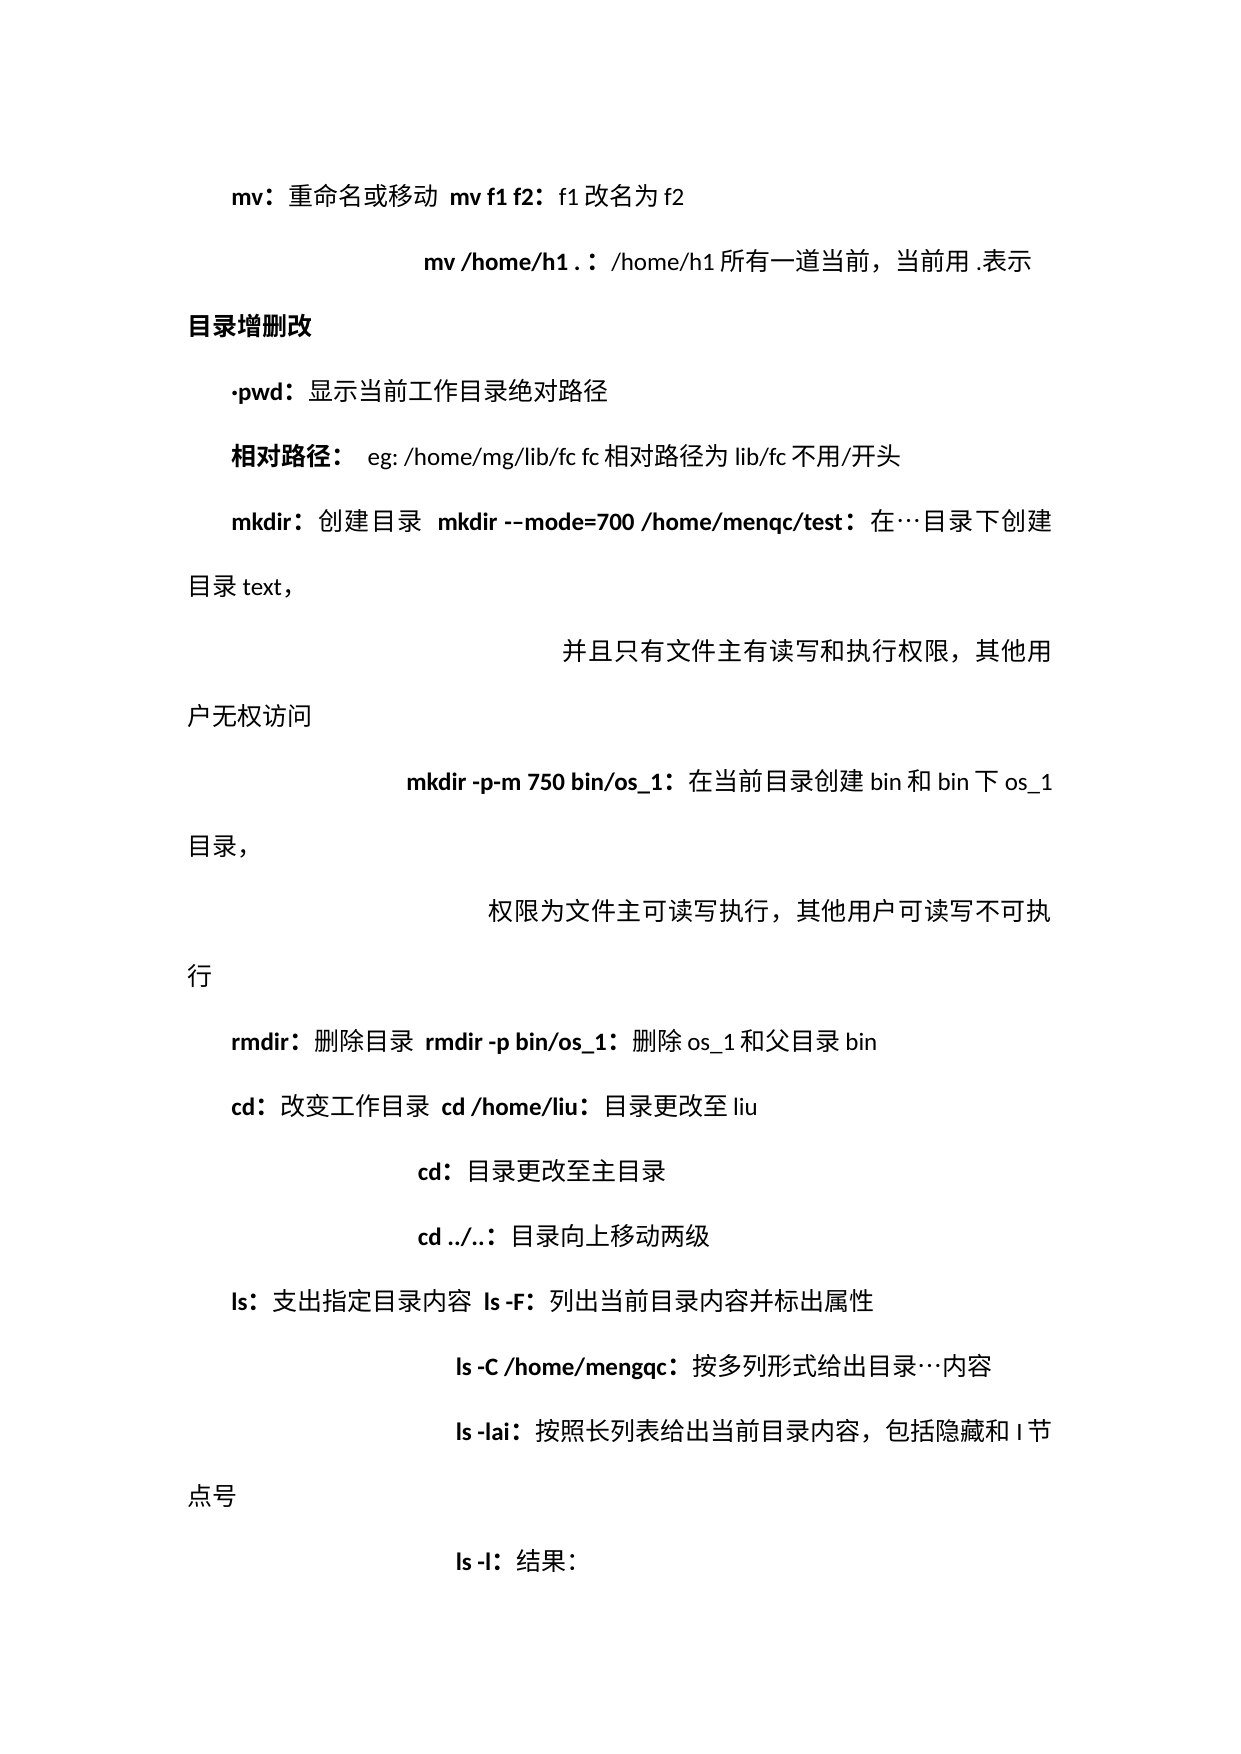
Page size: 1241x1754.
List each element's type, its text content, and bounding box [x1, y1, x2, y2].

text cd：目录更改至主目录 [187, 1137, 1053, 1202]
text ls -l：结果： [187, 1527, 1053, 1592]
text ls：支出指定目录内容 ls -F：列出当前目录内容并标出属性 [187, 1267, 1053, 1332]
text rmdir：删除目录 rmdir -p bin/os_1：删除os_1和父目录bin [187, 1007, 1053, 1072]
text mv：重命名或移动 mv f1 f2：f1改名为f2 [187, 162, 1053, 227]
text 并且只有文件主有读写和执行权限，其他用户无权访问 [187, 617, 1053, 747]
text ·pwd：显示当前工作目录绝对路径 [187, 357, 1053, 422]
text mkdir：创建目录 mkdir -–mode=700 /home/menqc/test：在…目录下创建目录text， [187, 487, 1053, 617]
text ls -lai：按照长列表给出当前目录内容，包括隐藏和I节点号 [187, 1397, 1053, 1527]
text 目录增删改 [187, 292, 1053, 357]
text cd：改变工作目录 cd /home/liu：目录更改至liu [187, 1072, 1053, 1137]
text 权限为文件主可读写执行，其他用户可读写不可执行 [187, 877, 1053, 1007]
text ls -C /home/mengqc：按多列形式给出目录…内容 [187, 1332, 1053, 1397]
text mkdir -p-m 750 bin/os_1：在当前目录创建bin和bin下os_1目录， [187, 747, 1053, 877]
text mv /home/h1 . ：/home/h1所有一道当前，当前用 .表示 [187, 227, 1053, 292]
text 相对路径： eg: /home/mg/lib/fc fc相对路径为lib/fc不用/开头 [187, 422, 1053, 487]
text cd ../..：目录向上移动两级 [187, 1202, 1053, 1267]
